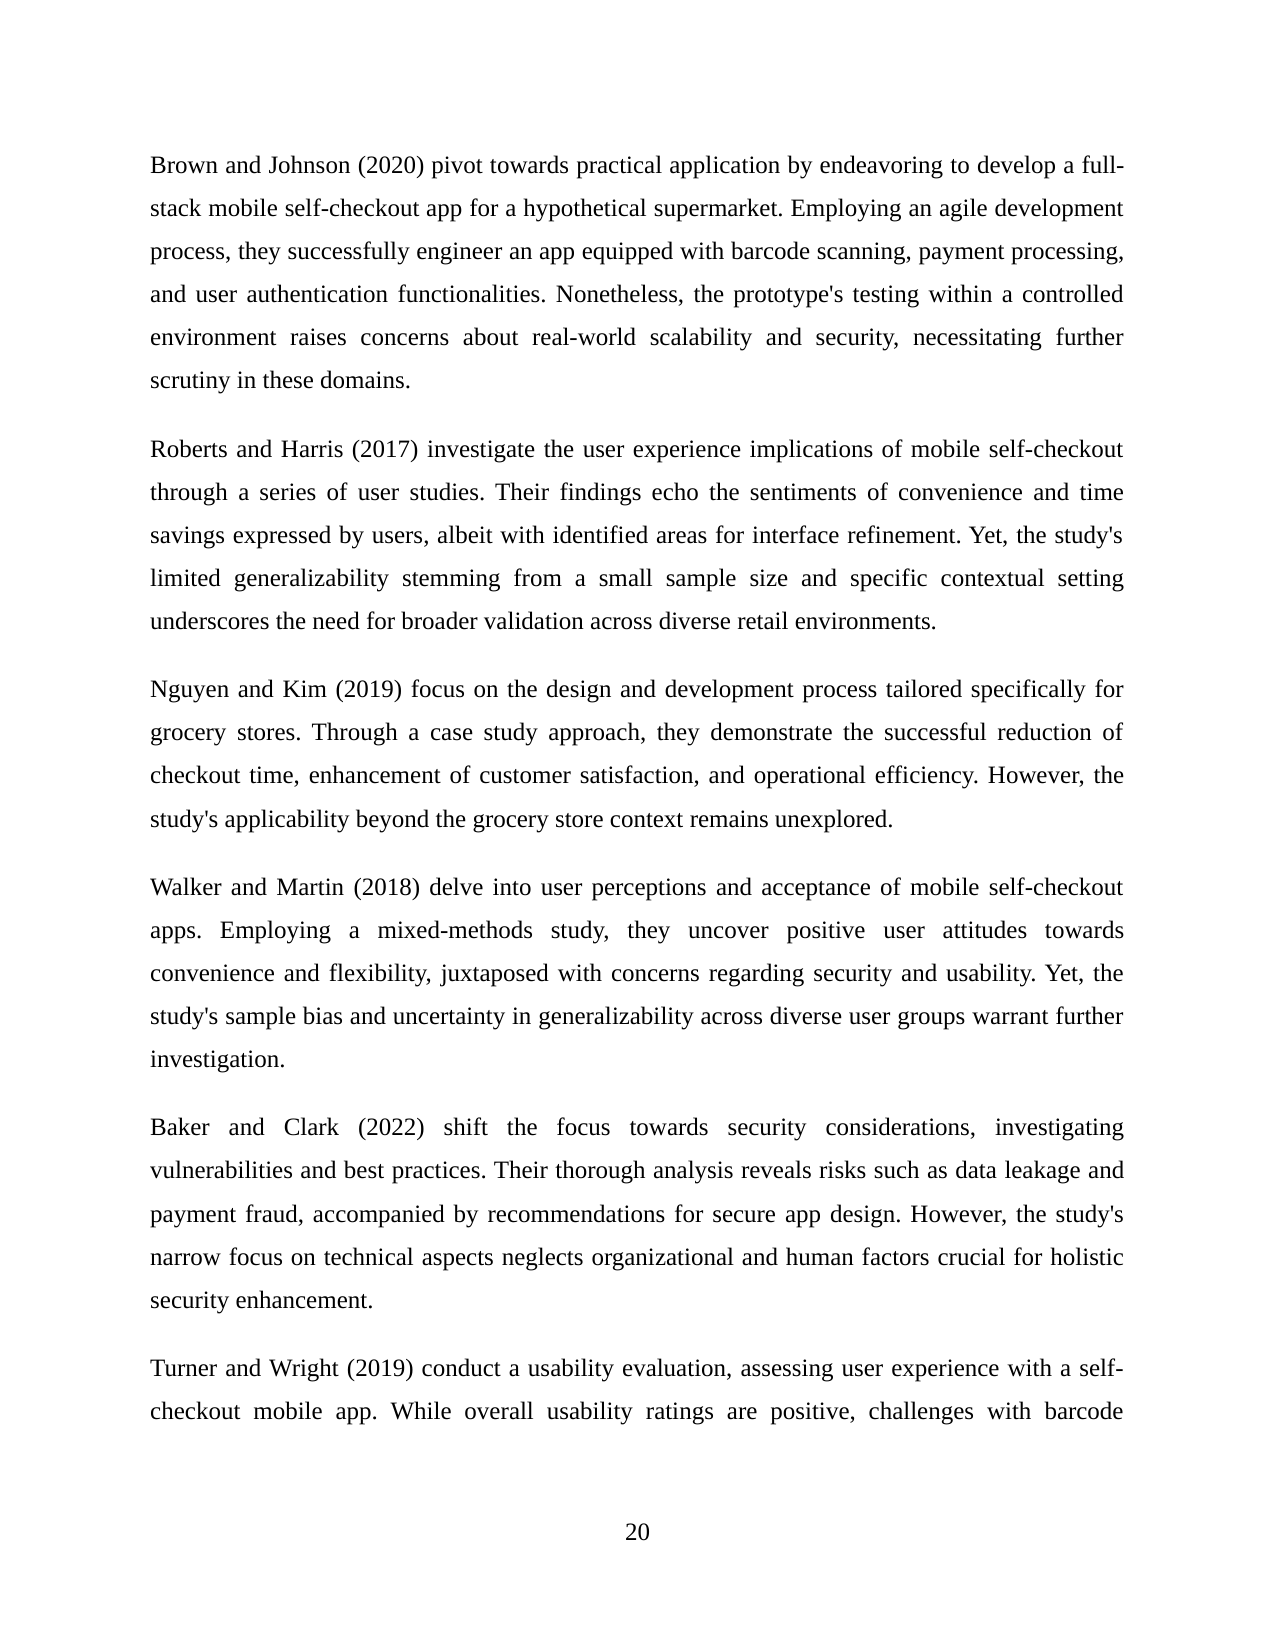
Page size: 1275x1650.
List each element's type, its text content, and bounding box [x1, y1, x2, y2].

text Brown and Johnson (2020) pivot towards practical application by endeavoring to develop a full-stack mobile self-checkout app for a hypothetical supermarket. Employing an agile development process, they successfully engineer an app equipped with barcode scanning, payment processing, and user authentication functionalities. Nonetheless, the prototype's testing within a controlled environment raises concerns about real-world scalability and security, necessitating further scrutiny in these domains. [150, 150, 1125, 394]
text Nguyen and Kim (2019) focus on the design and development process tailored specifically for grocery stores. Through a case study approach, they demonstrate the successful reduction of checkout time, enhancement of customer satisfaction, and operational efficiency. However, the study's applicability beyond the grocery store context remains unexplored. [150, 674, 1125, 832]
text Roberts and Harris (2017) investigate the user experience implications of mobile self-checkout through a series of user studies. Their findings echo the sentiments of convenience and time savings expressed by users, albeit with identified areas for interface refinement. Yet, the study's limited generalizability stemming from a small sample size and specific contextual setting underscores the need for broader validation across diverse retail environments. [150, 434, 1125, 635]
text Walker and Martin (2018) delve into user perceptions and acceptance of mobile self-checkout apps. Employing a mixed-methods study, they uncover positive user attitudes towards convenience and flexibility, juxtaposed with concerns regarding security and usability. Yet, the study's sample bias and uncertainty in generalizability across diverse user groups warrant further investigation. [150, 872, 1125, 1073]
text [150, 1353, 1125, 1425]
text Baker and Clark (2022) shift the focus towards security considerations, investigating vulnerabilities and best practices. Their thorough analysis reveals risks such as data leakage and payment fraud, accompanied by recommendations for secure app design. However, the study's narrow focus on technical aspects neglects organizational and human factors crucial for holistic security enhancement. [150, 1112, 1125, 1314]
